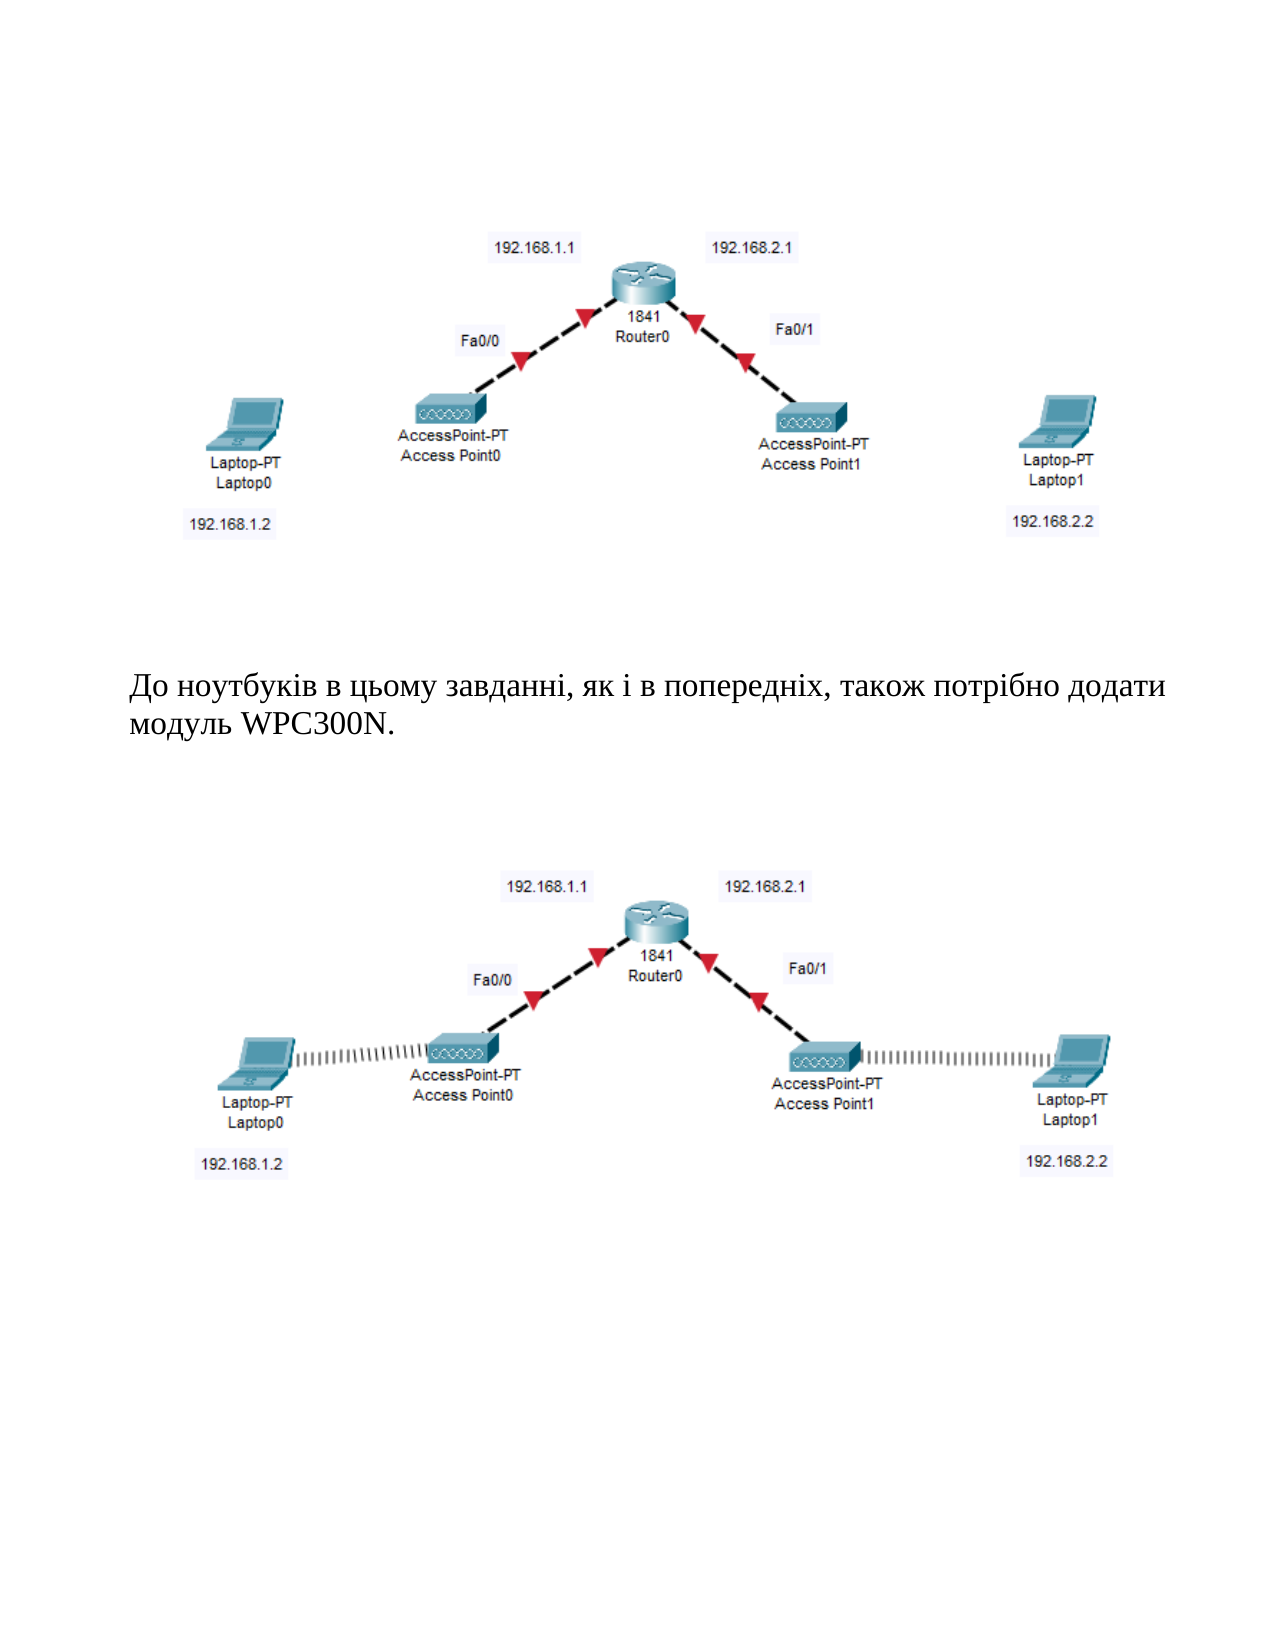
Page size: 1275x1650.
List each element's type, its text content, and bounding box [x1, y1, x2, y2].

picture [129, 143, 1188, 636]
picture [129, 770, 1188, 1236]
text До ноутбуків в цьому завданні, як і в попередніх, також потрібно додати модуль WPC300N. [129, 665, 1187, 742]
